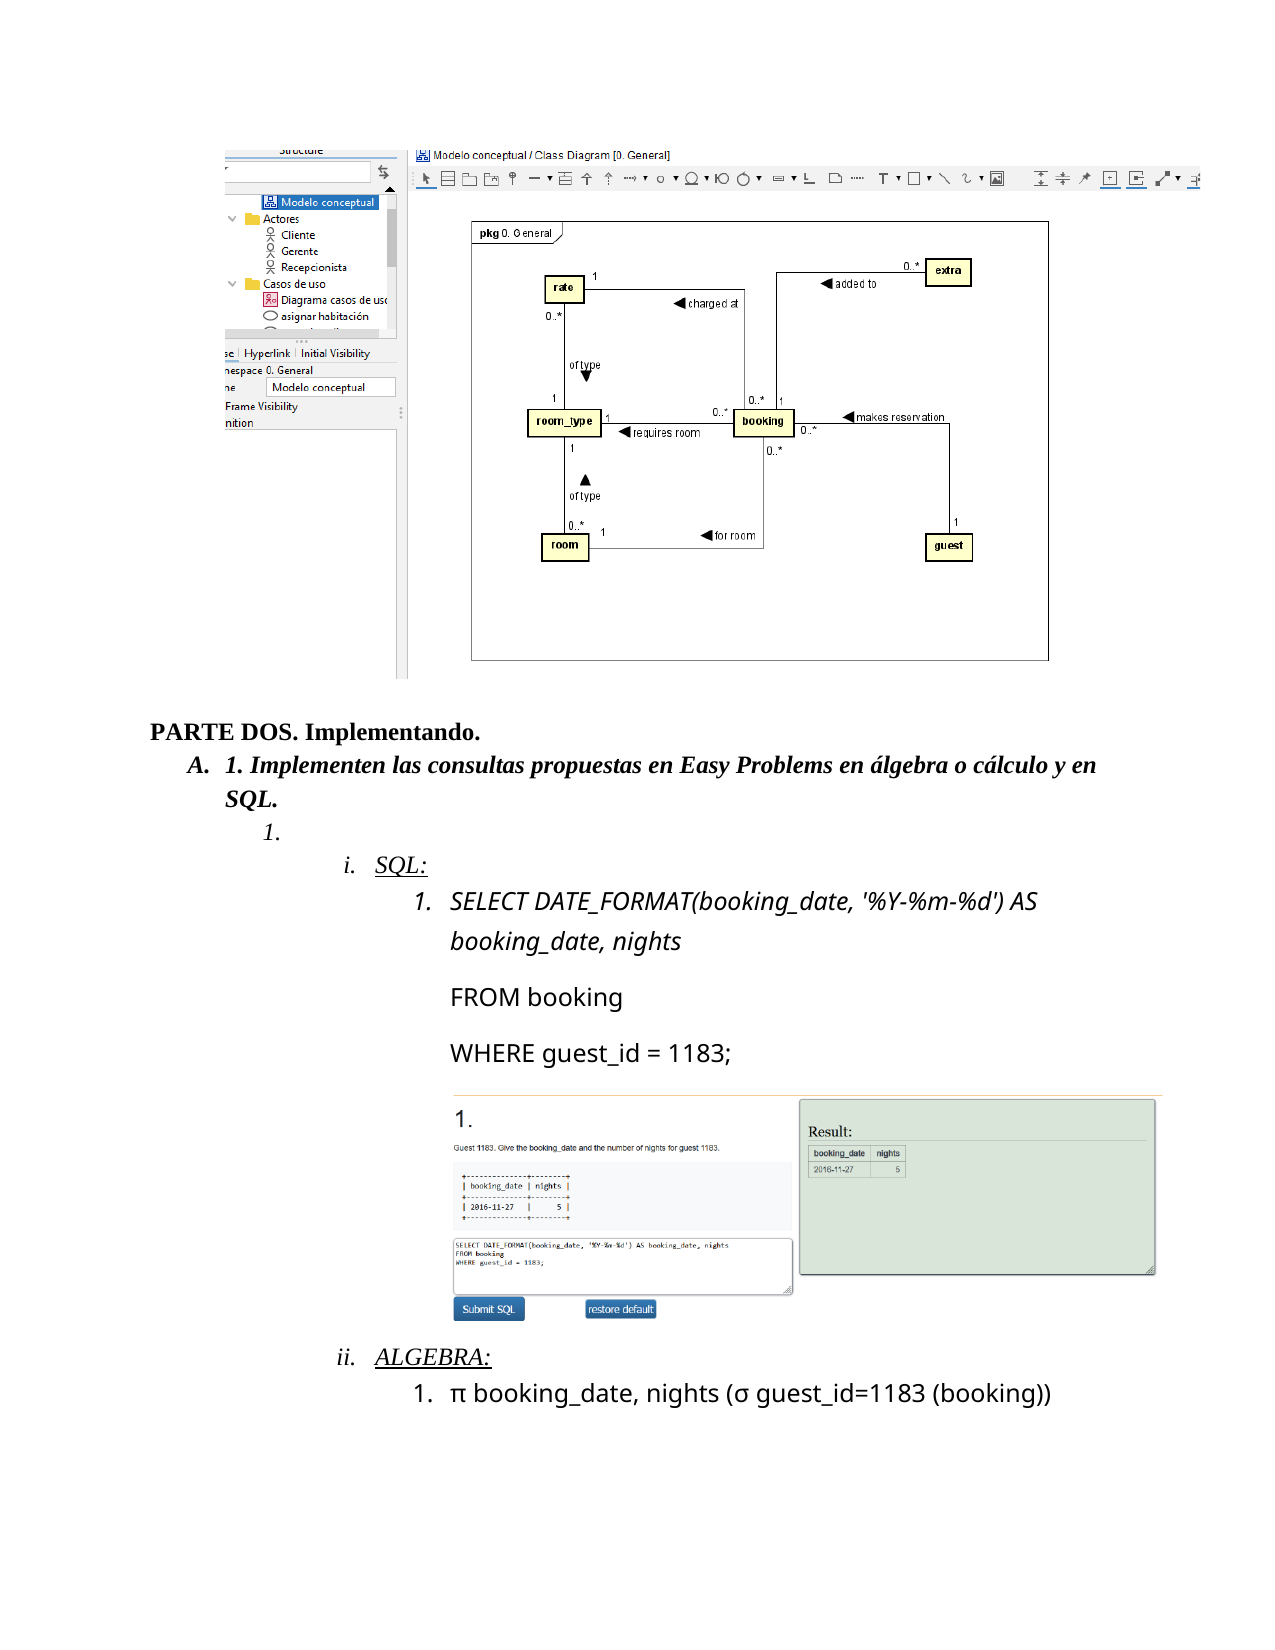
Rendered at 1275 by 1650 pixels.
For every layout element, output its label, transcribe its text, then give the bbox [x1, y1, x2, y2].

text FROM booking [375, 979, 1127, 1013]
list π booking_date, nights (σ guest_id=1183 (booking)) [412, 1376, 1125, 1410]
list 1. Implementen las consultas propuestas en Easy Problems en álgebra o cálculo y en SQL. [187, 751, 1125, 813]
text WHERE guest_id = 1183; [375, 1036, 1127, 1070]
list ALGEBRA: [356, 1342, 1125, 1371]
picture [225, 150, 1200, 679]
picture [450, 1091, 1163, 1321]
list PARTE DOS. Implementando. [150, 717, 1125, 746]
list SQL: [356, 851, 1125, 879]
list SELECT DATE_FORMAT(booking_date, '%Y-%m-%d') AS booking_date, nights [412, 884, 1125, 957]
